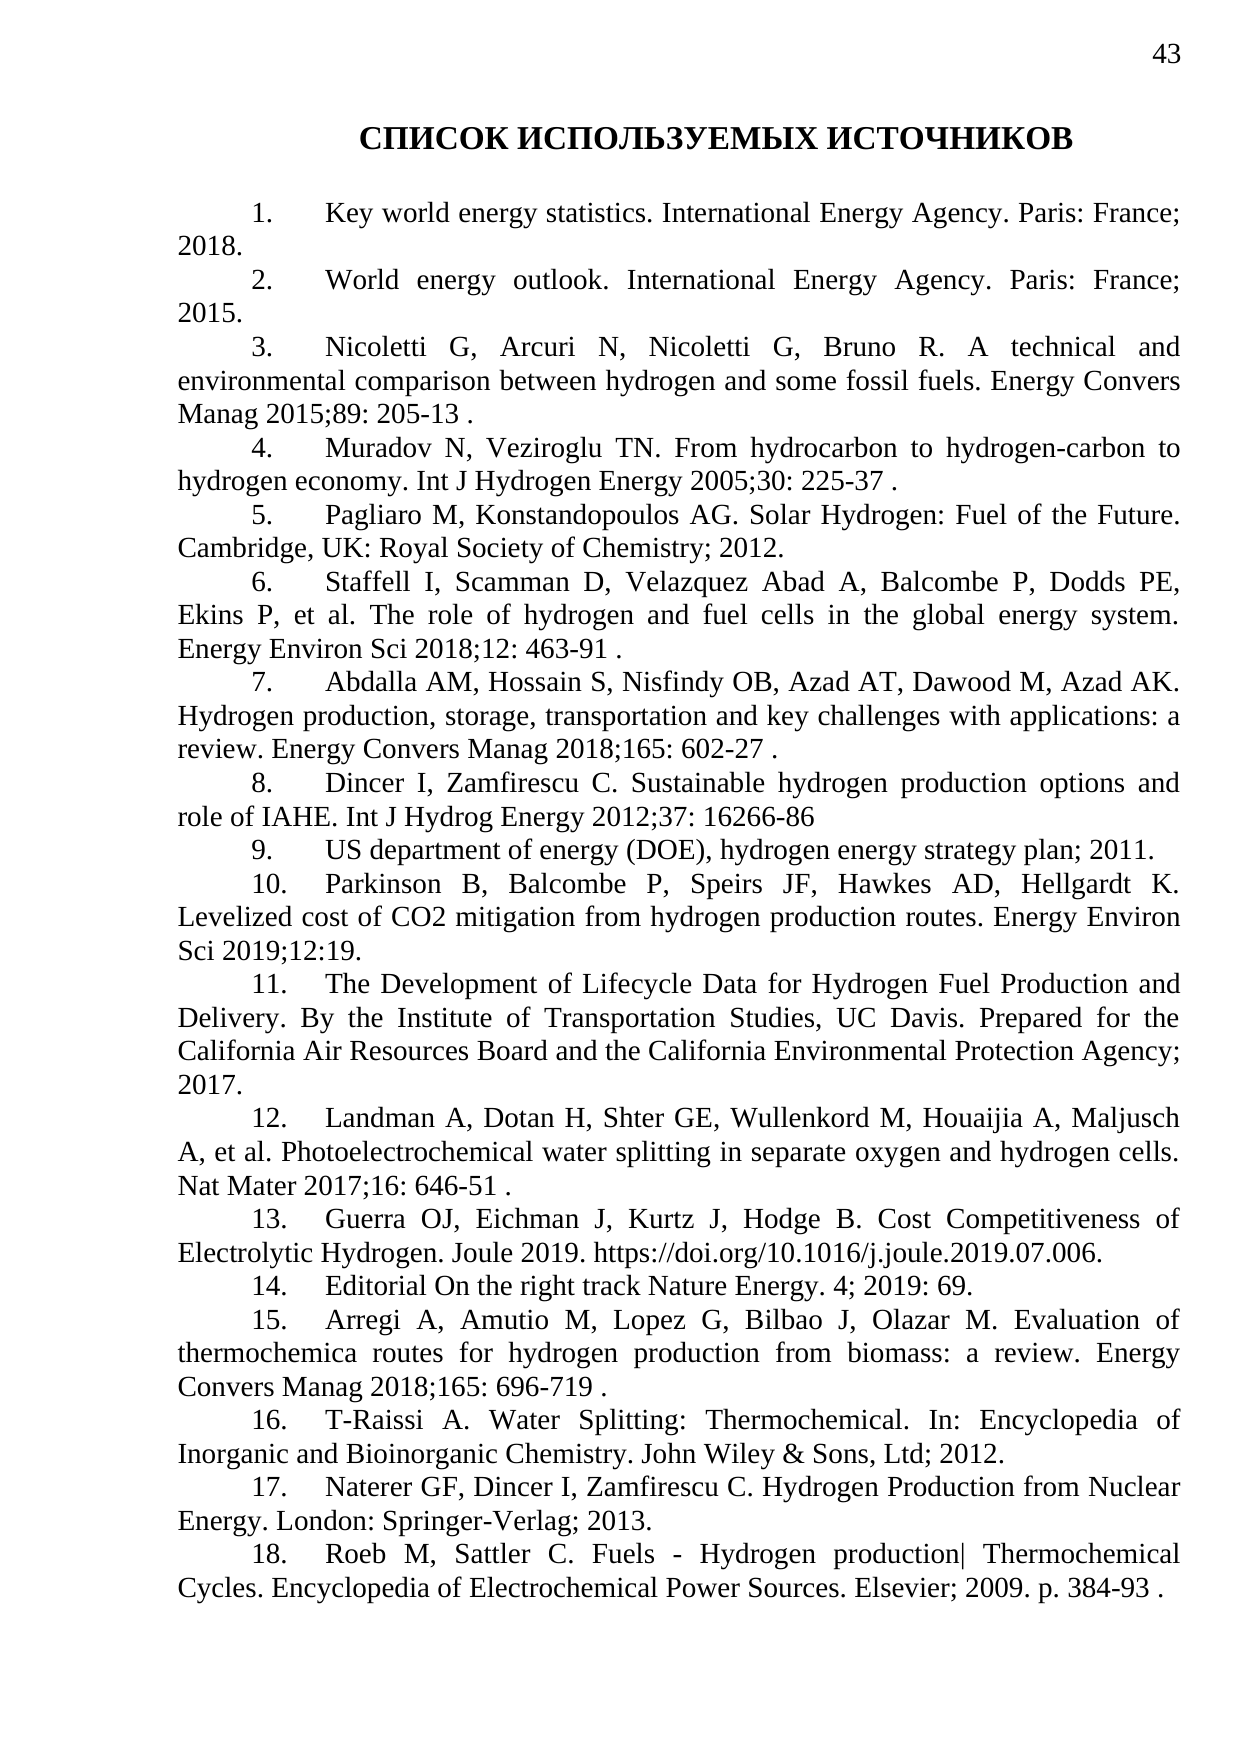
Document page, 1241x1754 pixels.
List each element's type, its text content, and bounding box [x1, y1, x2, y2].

list US department of energy (DOE), hydrogen energy strategy plan; 2011. [177, 832, 1181, 866]
list Parkinson B, Balcombe P, Speirs JF, Hawkes AD, Hellgardt K. Levelized cost of CO2 mitigation from hydrogen production routes. Energy Environ Sci 2019;12:19. [177, 866, 1181, 966]
list Naterer GF, Dincer I, Zamfirescu C. Hydrogen Production from Nuclear Energy. London: Springer-Verlag; 2013. [177, 1469, 1181, 1537]
list Landman A, Dotan H, Shter GE, Wullenkord M, Houaijia A, Maljusch A, et al. Photoelectrochemical water splitting in separate oxygen and hydrogen cells. Nat Mater 2017;16: 646-51 . [177, 1101, 1181, 1201]
list Arregi A, Amutio M, Lopez G, Bilbao J, Olazar M. Evaluation of thermochemica routes for hydrogen production from biomass: a review. Energy Convers Manag 2018;165: 696-719 . [177, 1302, 1181, 1402]
subtitle список используемых источников [177, 118, 1181, 156]
list World energy outlook. International Energy Agency. Paris: France; 2015. [177, 262, 1181, 329]
list Staffell I, Scamman D, Velazquez Abad A, Balcombe P, Dodds PE, Ekins P, et al. The role of hydrogen and fuel cells in the global energy system. Energy Environ Sci 2018;12: 463-91 . [177, 564, 1181, 664]
list Guerra OJ, Eichman J, Kurtz J, Hodge B. Cost Competitiveness of Electrolytic Hydrogen. Joule 2019. https://doi.org/10.1016/j.joule.2019.07.006. [177, 1201, 1181, 1268]
list Key world energy statistics. International Energy Agency. Paris: France; 2018. [177, 195, 1181, 262]
list Editorial On the right track Nature Energy. 4; 2019: 69. [177, 1268, 1181, 1302]
list Abdalla AM, Hossain S, Nisfindy OB, Azad AT, Dawood M, Azad AK. Hydrogen production, storage, transportation and key challenges with applications: a review. Energy Convers Manag 2018;165: 602-27 . [177, 664, 1181, 765]
list The Development of Lifecycle Data for Hydrogen Fuel Production and Delivery. By the Institute of Transportation Studies, UC Davis. Prepared for the California Air Resources Board and the California Environmental Protection Agency; 2017. [177, 966, 1181, 1101]
list Dincer I, Zamfirescu C. Sustainable hydrogen production options and role of IAHE. Int J Hydrog Energy 2012;37: 16266-86 [177, 765, 1181, 832]
list T-Raissi A. Water Splitting: Thermochemical. In: Encyclopedia of Inorganic and Bioinorganic Chemistry. John Wiley & Sons, Ltd; 2012. [177, 1402, 1181, 1469]
list Nicoletti G, Arcuri N, Nicoletti G, Bruno R. A technical and environmental comparison between hydrogen and some fossil fuels. Energy Convers Manag 2015;89: 205-13 . [177, 329, 1181, 430]
list Roeb M, Sattler C. Fuels - Hydrogen production| Thermochemical Cycles. Encyclopedia of Electrochemical Power Sources. Elsevier; 2009. p. 384-93 . [177, 1537, 1181, 1604]
list Muradov N, Veziroglu TN. From hydrocarbon to hydrogen-carbon to hydrogen economy. Int J Hydrogen Energy 2005;30: 225-37 . [177, 430, 1181, 497]
list Pagliaro M, Konstandopoulos AG. Solar Hydrogen: Fuel of the Future. Cambridge, UK: Royal Society of Chemistry; 2012. [177, 497, 1181, 564]
